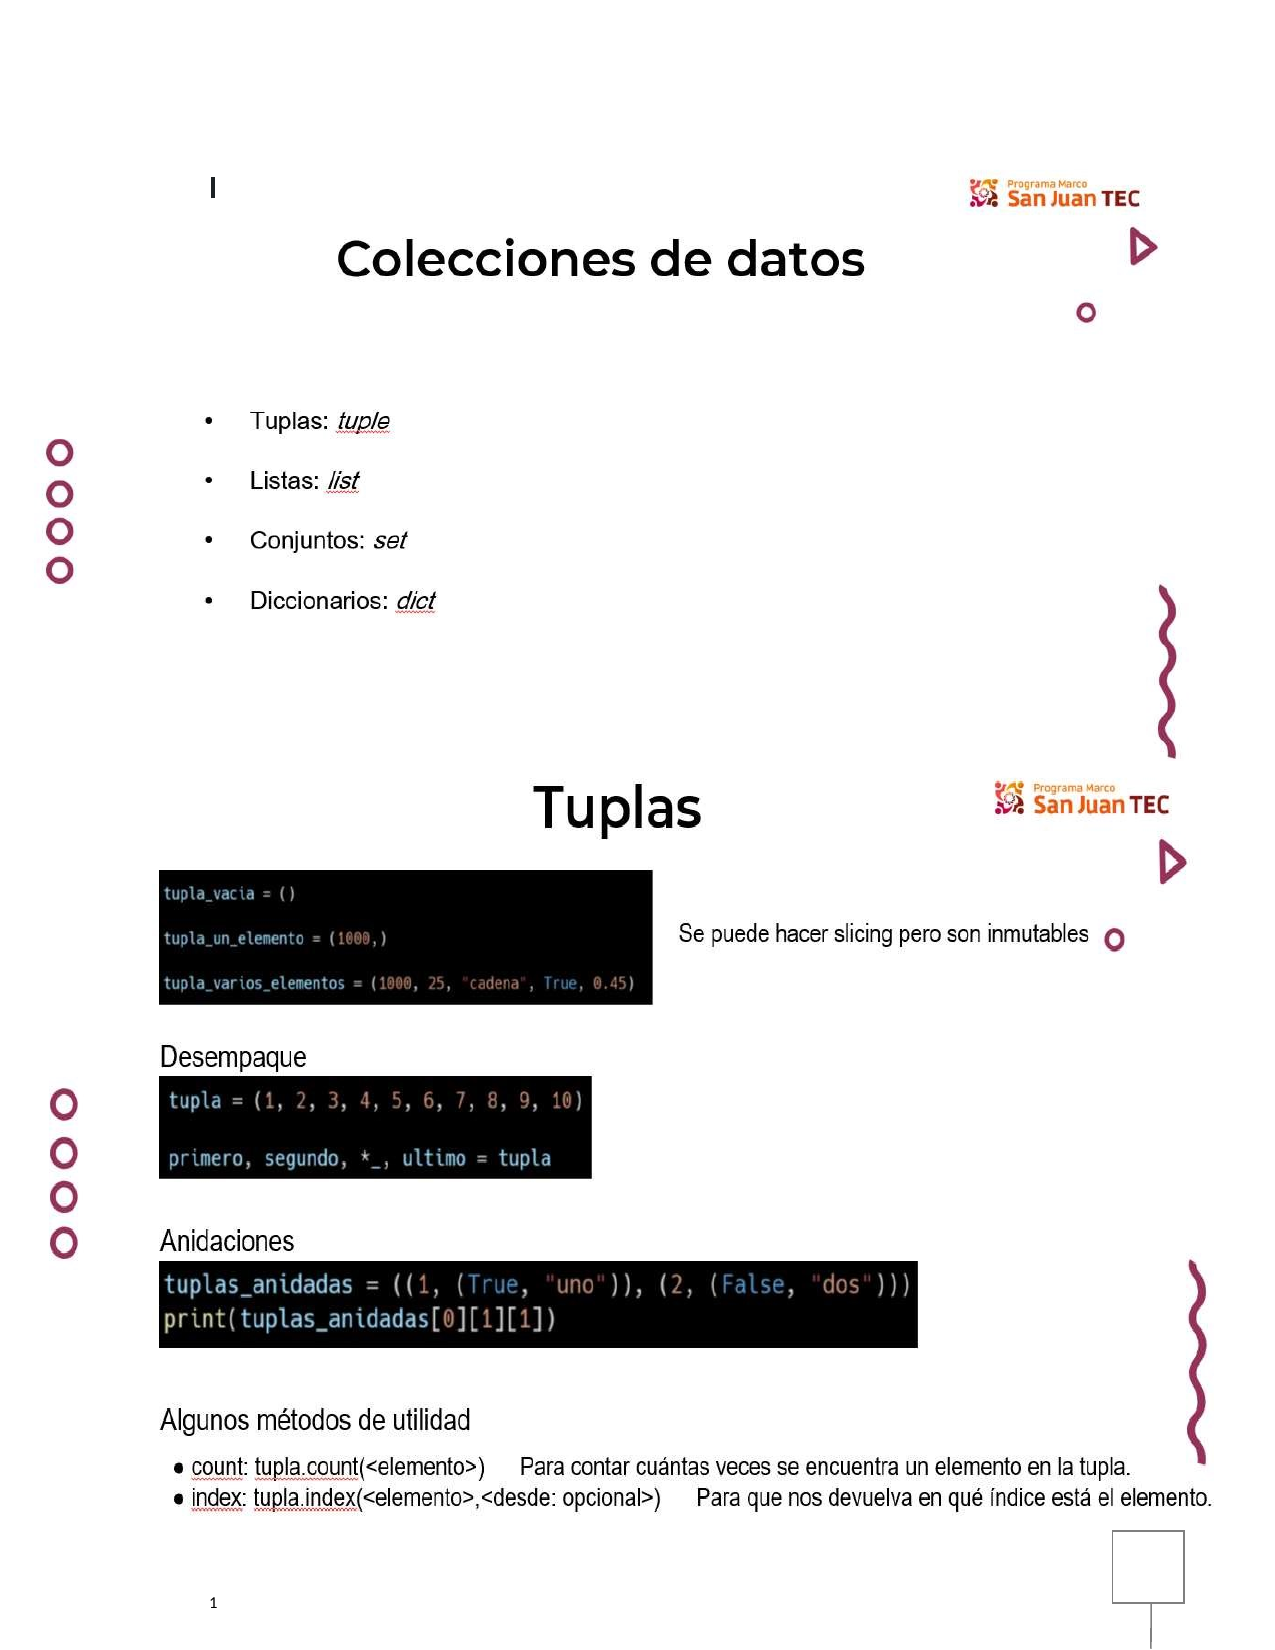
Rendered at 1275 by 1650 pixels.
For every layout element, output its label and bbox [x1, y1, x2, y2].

picture [32, 763, 1214, 1524]
picture [32, 143, 1214, 761]
